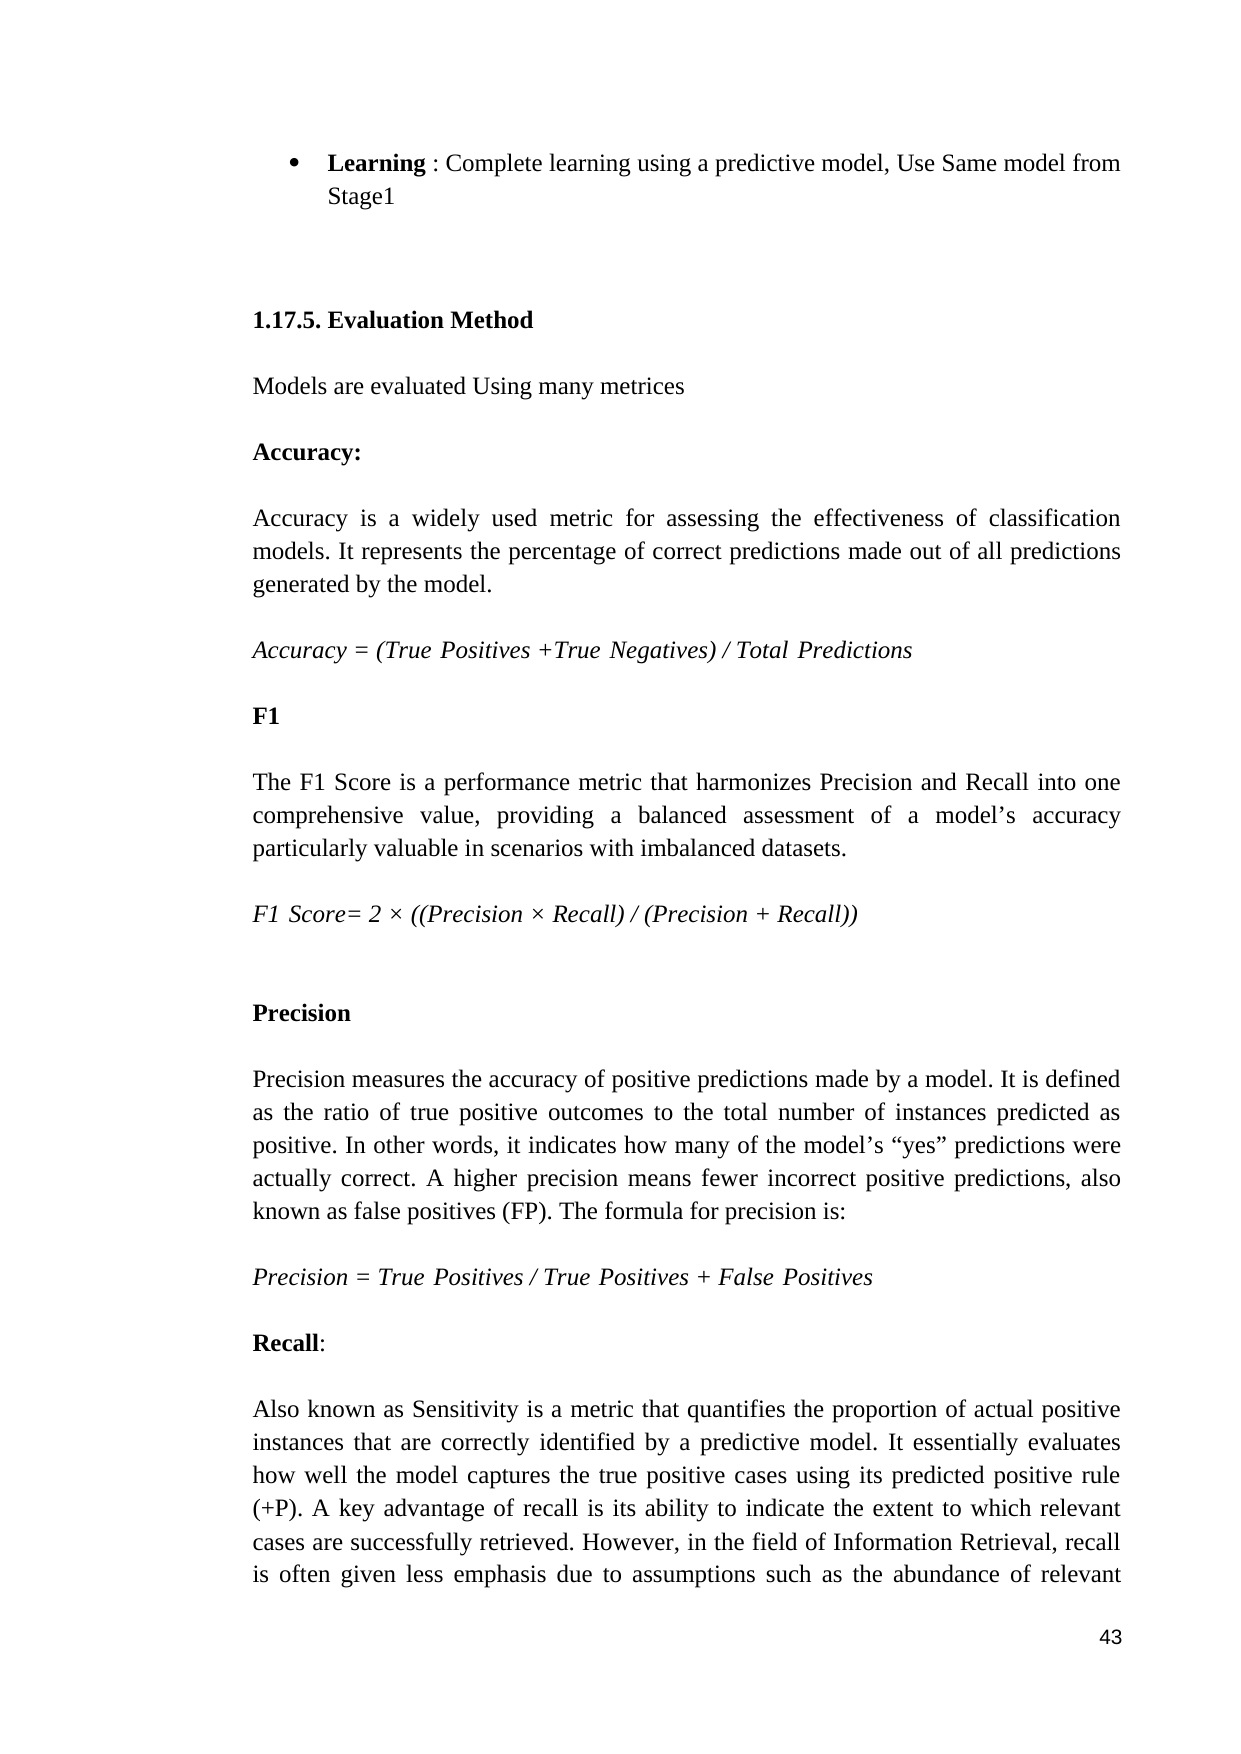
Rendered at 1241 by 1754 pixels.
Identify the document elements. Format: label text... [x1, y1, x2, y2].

text Precision = True Positives / True Positives + False Positives [252, 1262, 1122, 1291]
text Accuracy is a widely used metric for assessing the effectiveness of classification models. It represents the percentage of correct predictions made out of all predictions generated by the model. [252, 503, 1122, 598]
text Precision measures the accuracy of positive predictions made by a model. It is defined as the ratio of true positive outcomes to the total number of instances predicted as positive. In other words, it indicates how many of the model’s “yes” predictions were actually correct. A higher precision means fewer incorrect positive predictions, also known as false positives (FP). The formula for precision is: [252, 1064, 1122, 1225]
text Precision [252, 998, 1122, 1027]
subtitle Evaluation Method [252, 305, 1122, 333]
list Learning : Complete learning using a predictive model, Use Same model from Stage1 [290, 148, 1122, 209]
text F1 [252, 701, 1122, 730]
text Recall: [252, 1328, 1122, 1357]
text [252, 1394, 1122, 1588]
text Models are evaluated Using many metrices [252, 371, 1122, 399]
text Accuracy = (True Positives +True Negatives) / Total Predictions [252, 635, 1122, 664]
text F1 Score= 2 × ((Precision × Recall) / (Precision + Recall)) [252, 899, 1122, 928]
text The F1 Score is a performance metric that harmonizes Precision and Recall into one comprehensive value, providing a balanced assessment of a model’s accuracy particularly valuable in scenarios with imbalanced datasets. [252, 767, 1122, 862]
text Accuracy: [252, 437, 1122, 466]
